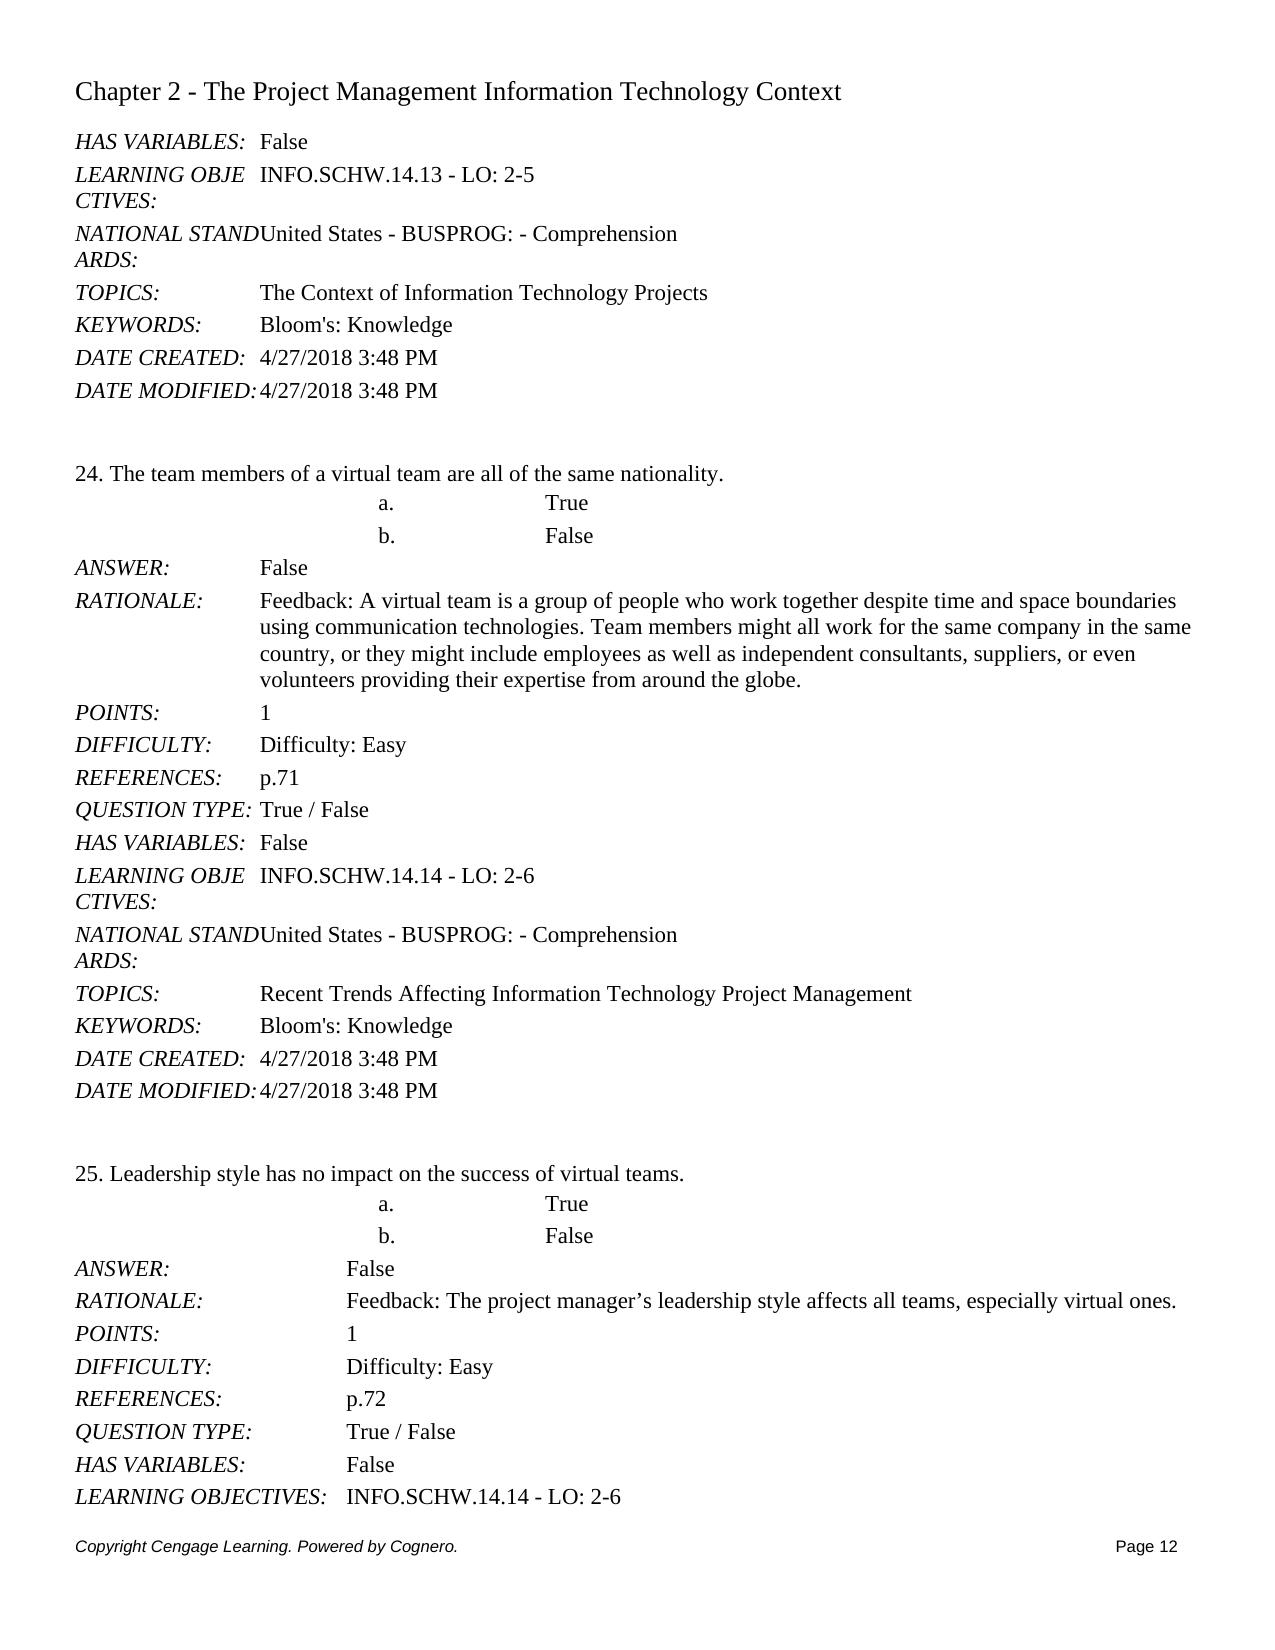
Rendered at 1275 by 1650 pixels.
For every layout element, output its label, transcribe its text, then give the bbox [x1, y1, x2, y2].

table_header 24. The team members of a virtual team are all of the same nationality. [75, 460, 1200, 1133]
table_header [75, 125, 1200, 433]
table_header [75, 1160, 1200, 1513]
